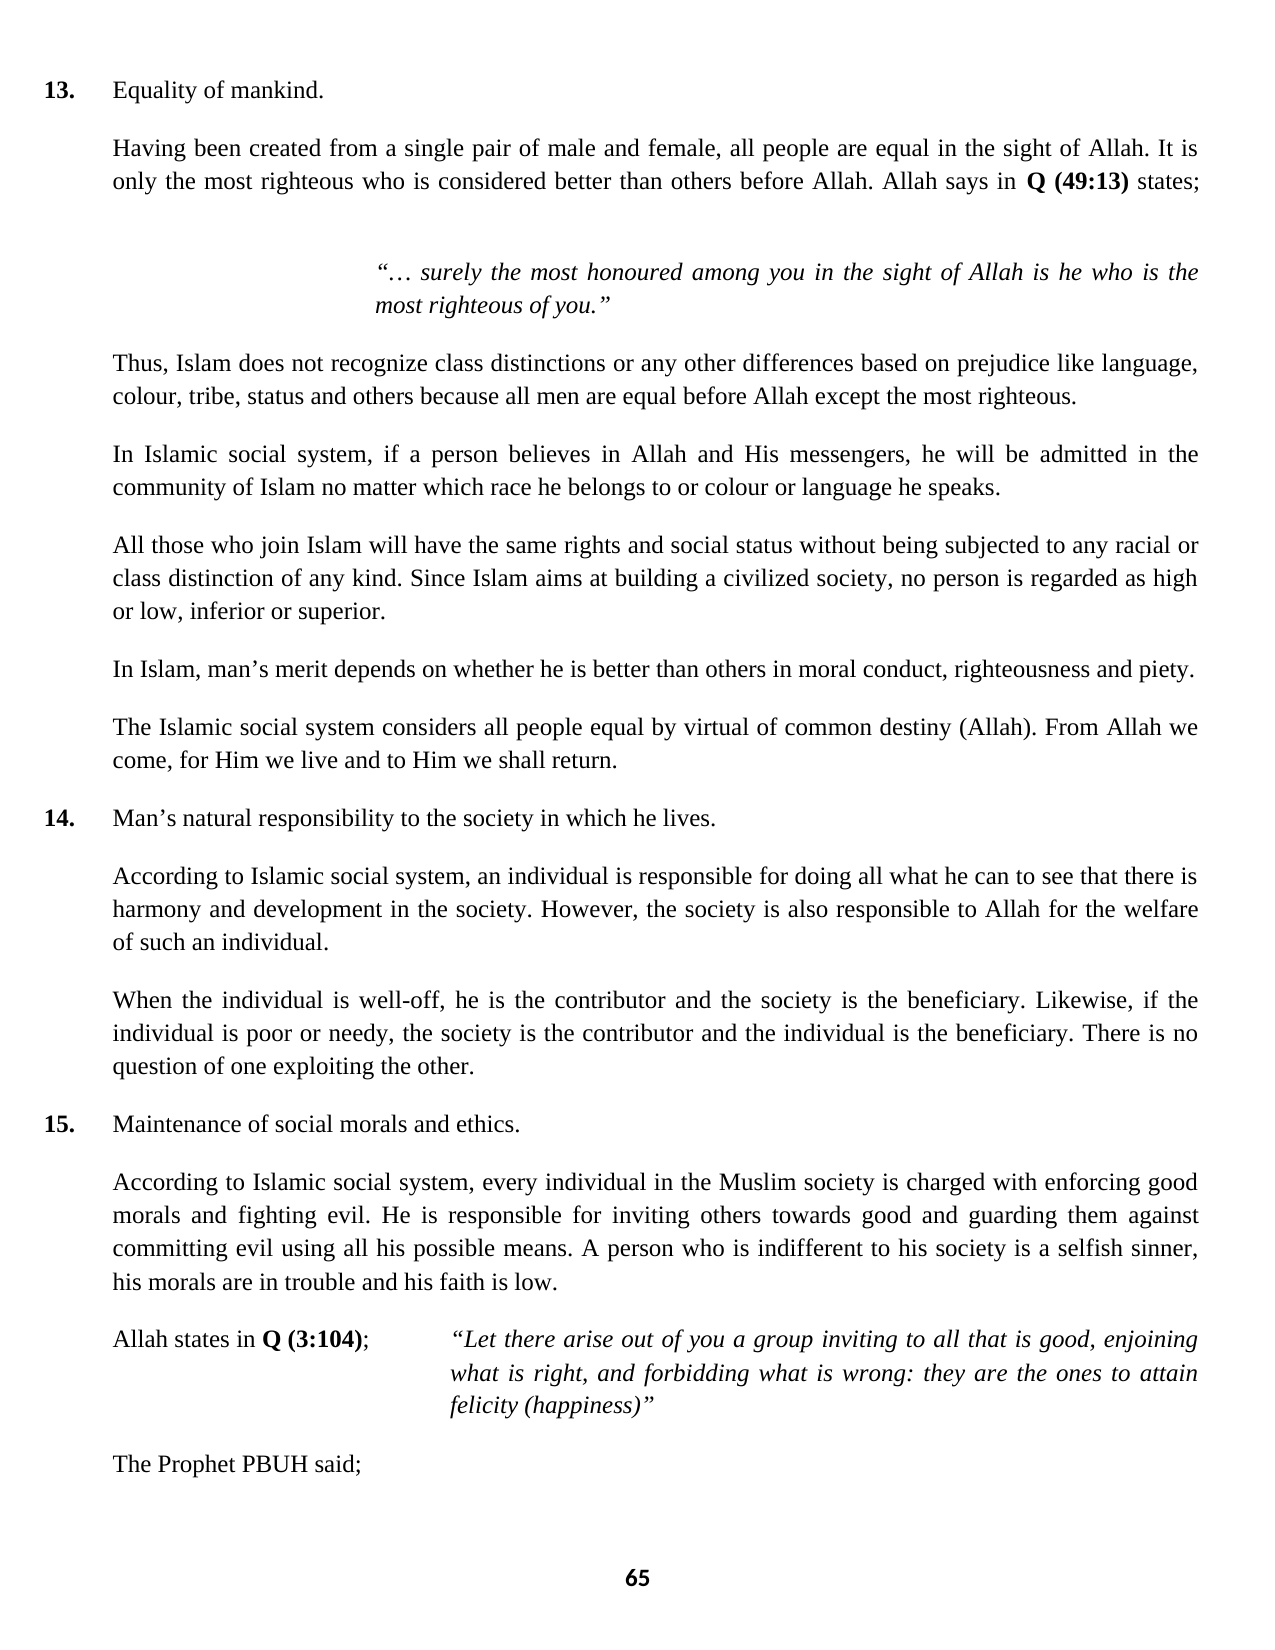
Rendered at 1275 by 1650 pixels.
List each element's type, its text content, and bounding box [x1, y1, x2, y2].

text “… surely the most honoured among you in the sight of Allah is he who is the most righteous of you.” [375, 257, 1200, 319]
text Allah states in Q (3:104); “Let there arise out of you a group inviting to all that is good, enjoining what is right, and forbidding what is wrong: they are the ones to attain felicity (happiness)” [112, 1324, 1200, 1419]
list Maintenance of social morals and ethics. [75, 1109, 1200, 1138]
text Thus, Islam does not recognize class distinctions or any other differences based on prejudice like language, colour, tribe, status and others because all men are equal before Allah except the most righteous. [112, 348, 1200, 410]
text The Islamic social system considers all people equal by virtual of common destiny (Allah). From Allah we come, for Him we live and to Him we shall return. [112, 712, 1200, 774]
text In Islamic social system, if a person believes in Allah and His messengers, he will be admitted in the community of Islam no matter which race he belongs to or colour or language he speaks. [112, 439, 1200, 501]
list Equality of mankind. [75, 75, 1200, 104]
text All those who join Islam will have the same rights and social status without being subjected to any racial or class distinction of any kind. Since Islam aims at building a civilized society, no person is regarded as high or low, inferior or superior. [112, 530, 1200, 625]
text In Islam, man’s merit depends on whether he is better than others in moral conduct, righteousness and piety. [112, 654, 1200, 683]
text According to Islamic social system, every individual in the Muslim society is charged with enforcing good morals and fighting evil. He is responsible for inviting others towards good and guarding them against committing evil using all his possible means. A person who is indifferent to his society is a selfish sinner, his morals are in trouble and his faith is low. [112, 1167, 1200, 1295]
text According to Islamic social system, an individual is responsible for doing all what he can to see that there is harmony and development in the society. However, the society is also responsible to Allah for the welfare of such an individual. [112, 861, 1200, 956]
text When the individual is well-off, he is the contributor and the society is the beneficiary. Likewise, if the individual is poor or needy, the society is the contributor and the individual is the beneficiary. There is no question of one exploiting the other. [112, 985, 1200, 1080]
list Man’s natural responsibility to the society in which he lives. [75, 803, 1200, 832]
text The Prophet PBUH said; [112, 1449, 1200, 1477]
text Having been created from a single pair of male and female, all people are equal in the sight of Allah. It is only the most righteous who is considered better than others before Allah. Allah says in Q (49:13) states; [112, 133, 1200, 228]
